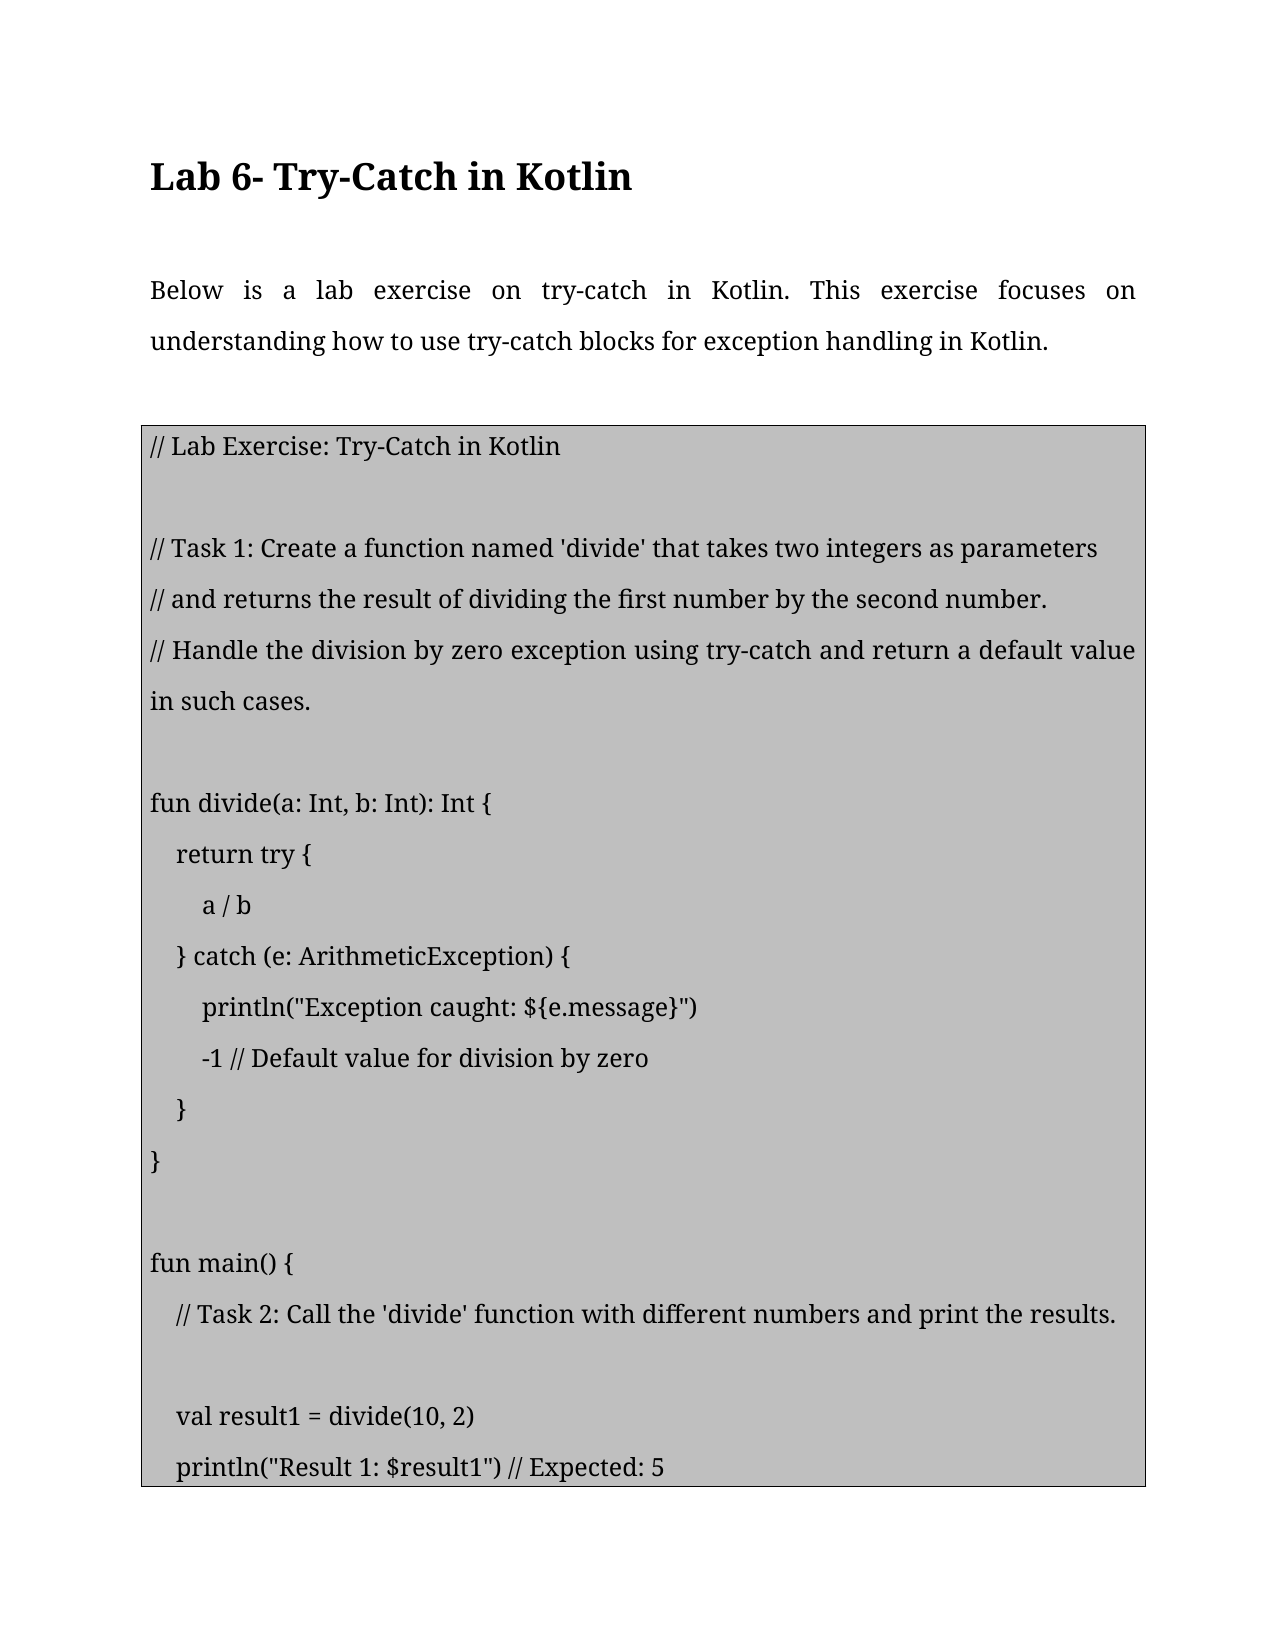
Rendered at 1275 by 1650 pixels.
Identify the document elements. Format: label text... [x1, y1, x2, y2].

text return try { [142, 834, 1145, 871]
text } [142, 1140, 1145, 1177]
text val result1 = divide(10, 2) [142, 1395, 1145, 1432]
text fun divide(a: Int, b: Int): Int { [142, 783, 1145, 820]
text // Lab Exercise: Try-Catch in Kotlin [142, 426, 1145, 463]
text a / b [142, 885, 1145, 922]
text -1 // Default value for division by zero [142, 1038, 1145, 1075]
text println("Result 1: $result1") // Expected: 5 [142, 1446, 1145, 1486]
text fun main() { [142, 1242, 1145, 1279]
text Below is a lab exercise on try-catch in Kotlin. This exercise focuses on understanding how to use try-catch blocks for exception handling in Kotlin. [150, 272, 1137, 357]
text } [142, 1089, 1145, 1126]
title Lab 6- Try-Catch in Kotlin [150, 150, 1137, 201]
text // Handle the division by zero exception using try-catch and return a default value in such cases. [142, 629, 1145, 718]
text println("Exception caught: ${e.message}") [142, 987, 1145, 1024]
text // Task 1: Create a function named 'divide' that takes two integers as parameters [142, 527, 1145, 565]
text // and returns the result of dividing the first number by the second number. [142, 578, 1145, 616]
text } catch (e: ArithmeticException) { [142, 936, 1145, 973]
text // Task 2: Call the 'divide' function with different numbers and print the results. [142, 1293, 1145, 1330]
